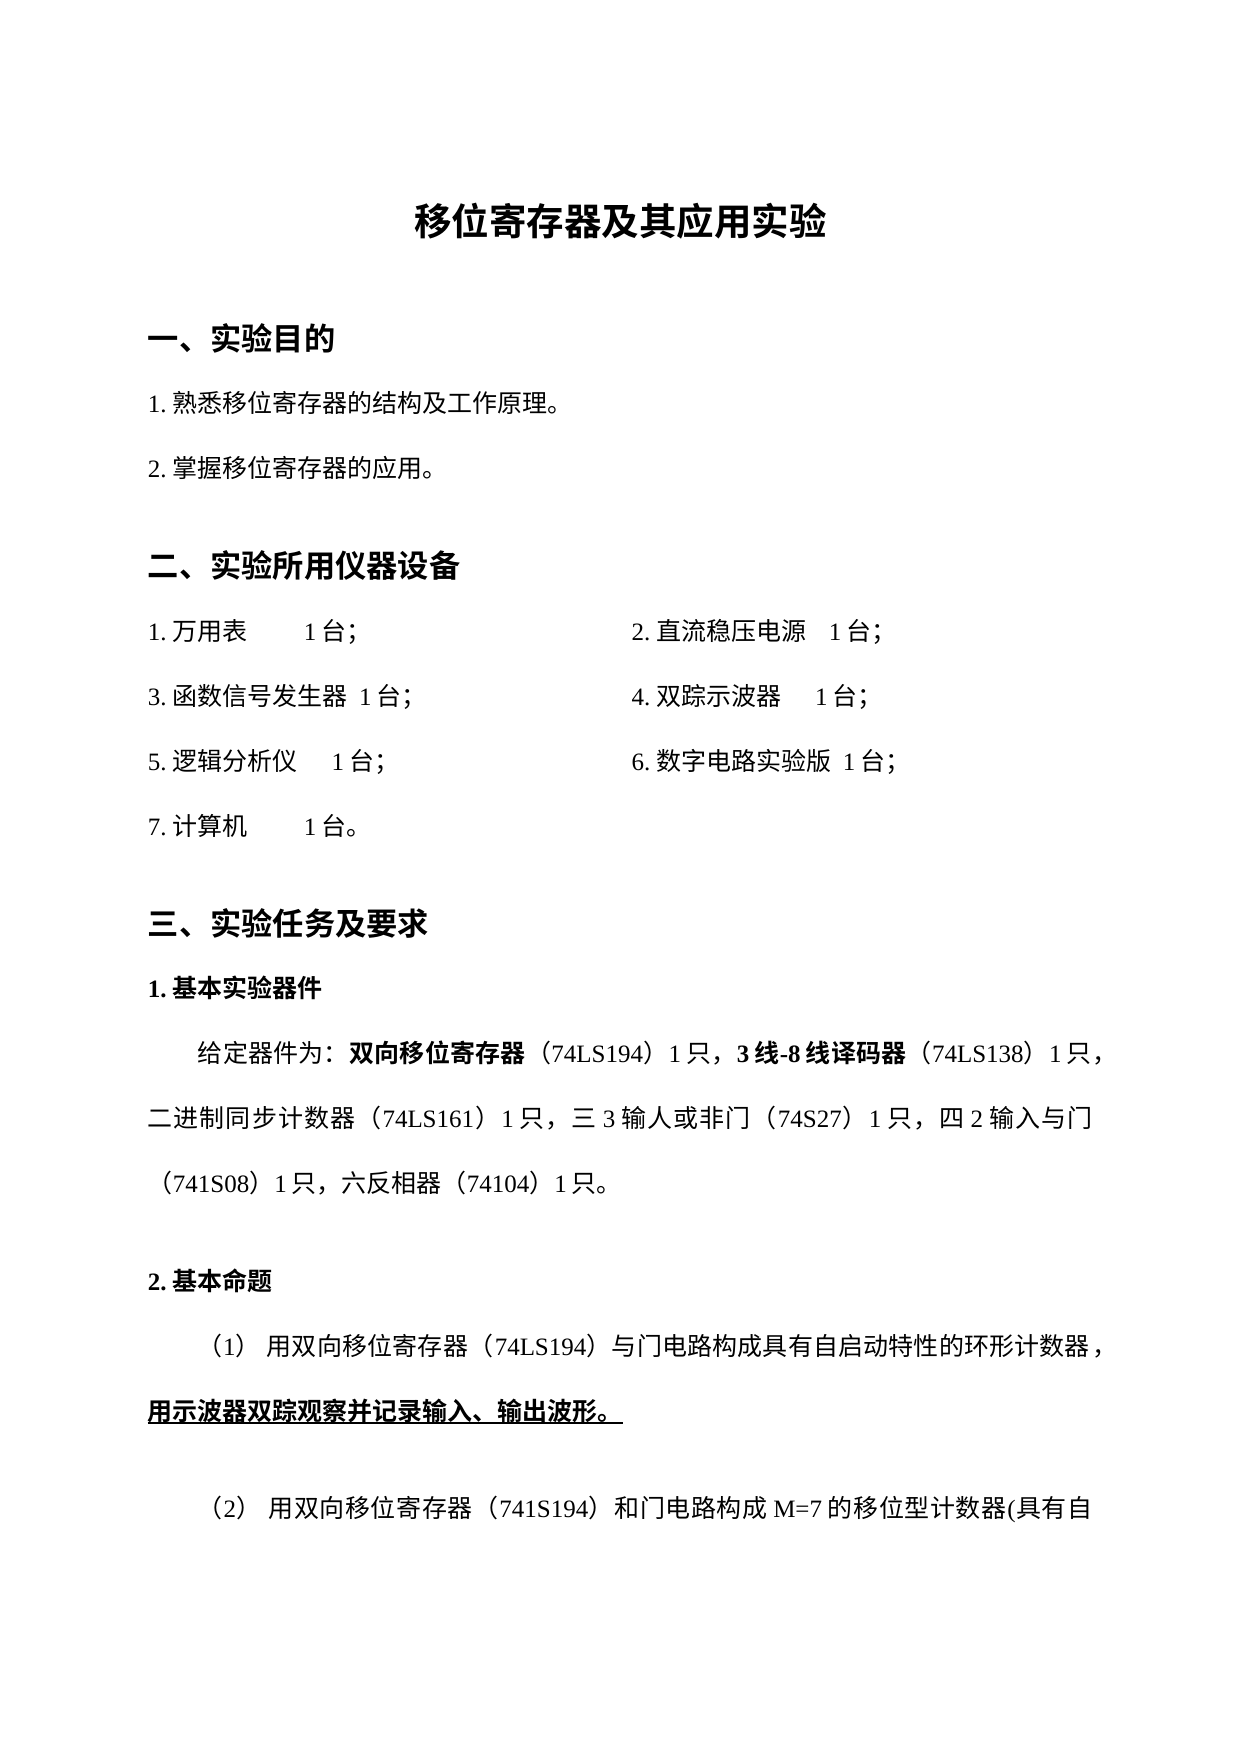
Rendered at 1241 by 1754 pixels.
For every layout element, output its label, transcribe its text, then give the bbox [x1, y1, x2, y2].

text 2. 掌握移位寄存器的应用。 [148, 434, 1092, 499]
text （1） 用双向移位寄存器（74LS194）与门电路构成具有自启动特性的环形计数器，用示波器双踪观察并记录输入、输出波形。 [148, 1312, 1092, 1442]
table_header 2. 直流稳压电源 1台； 4. 双踪示波器 1台； 6. 数字电路实验版 1台； [620, 597, 1104, 857]
subtitle 三、实验任务及要求 [148, 889, 1092, 954]
subtitle 移位寄存器及其应用实验 [148, 187, 1092, 252]
subtitle 二、实验所用仪器设备 [148, 532, 1092, 597]
text 1. 熟悉移位寄存器的结构及工作原理。 [148, 369, 1092, 434]
subtitle 一、实验目的 [148, 304, 1092, 369]
text 2. 基本命题 [148, 1247, 1092, 1312]
text 1. 基本实验器件 [148, 954, 1092, 1019]
text 给定器件为：双向移位寄存器（74LS194）1只，3线-8线译码器（74LS138）1只，二进制同步计数器（74LS161）1只，三3输人或非门（74S27）1只，四2输入与门（741S08）1只，六反相器（74104）1只。 [148, 1019, 1092, 1214]
table_header 1. 万用表 1台； 3. 函数信号发生器 1台； 5. 逻辑分析仪 1台； 7. 计算机 1台。 [136, 597, 620, 857]
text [148, 1474, 1092, 1539]
